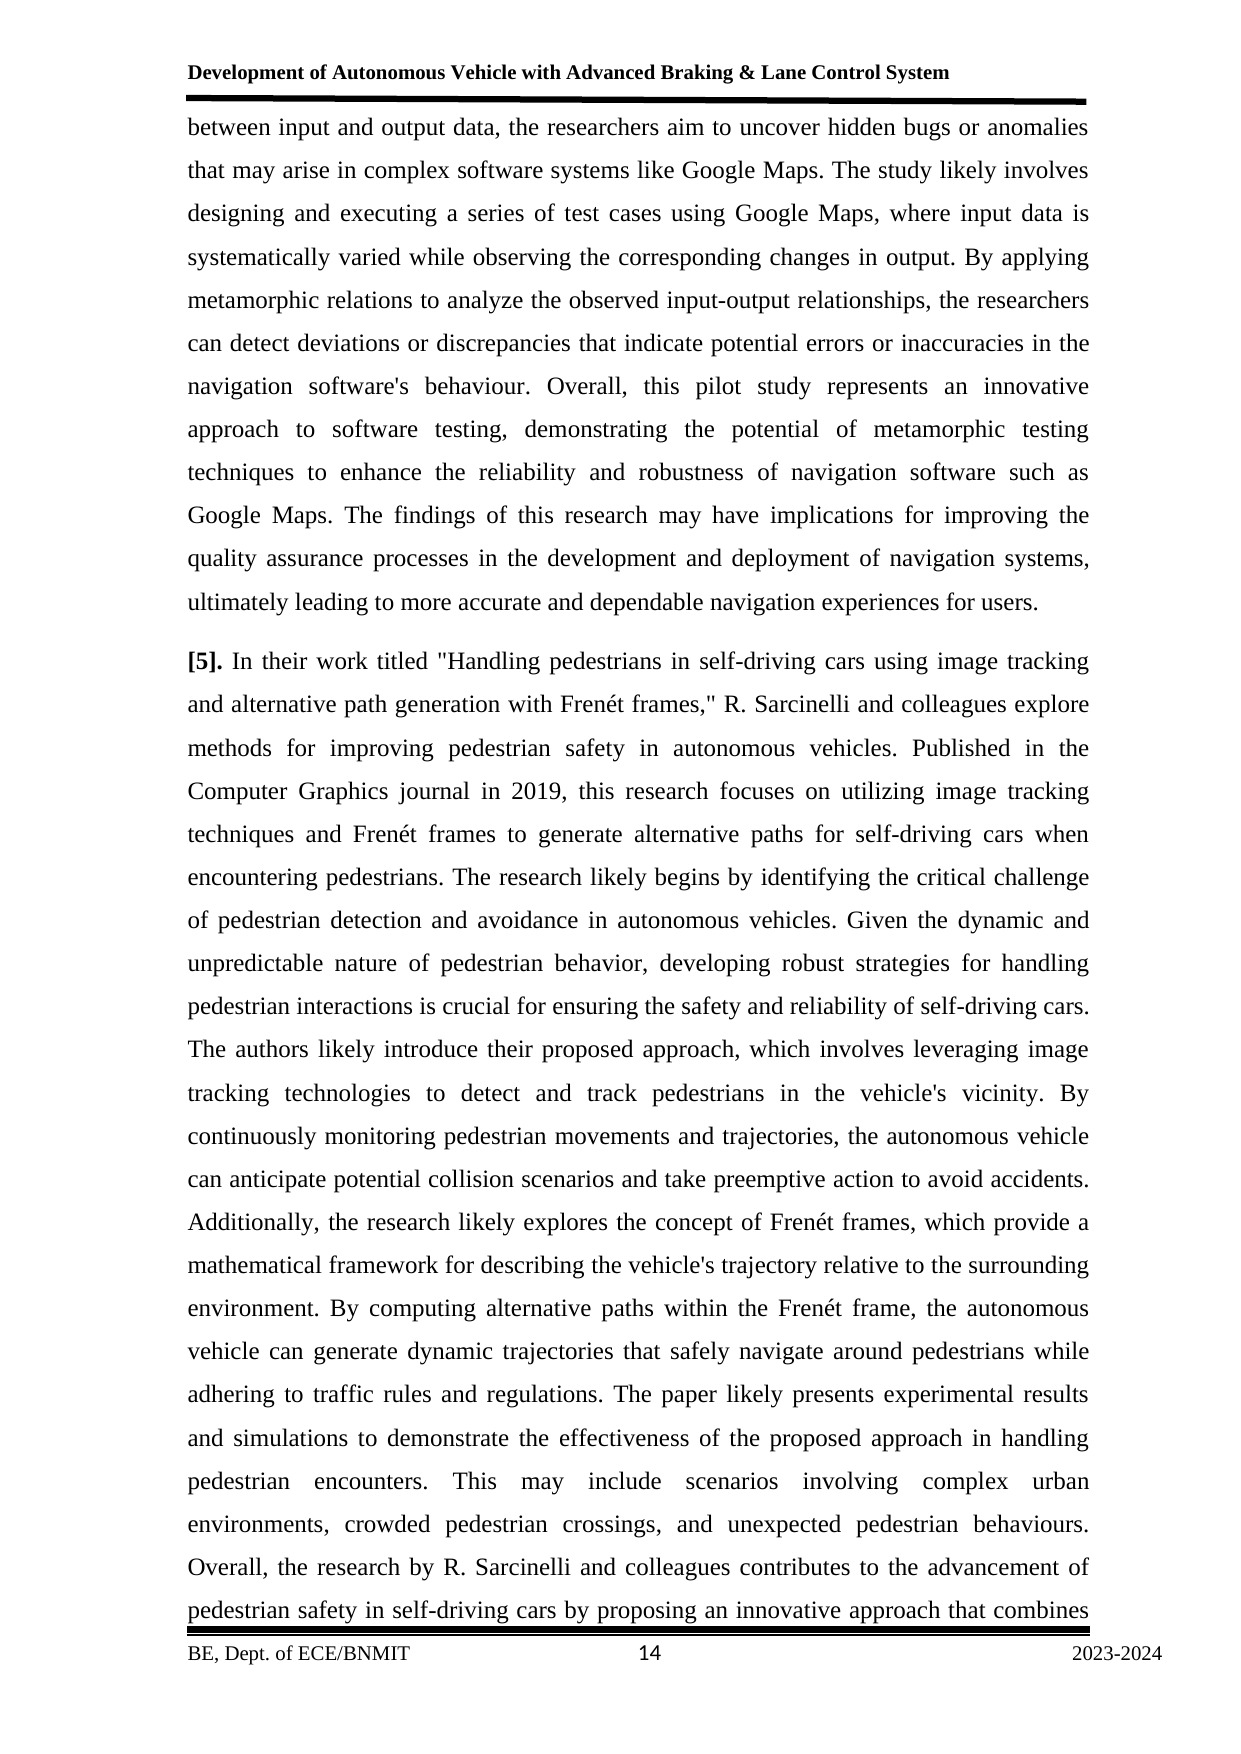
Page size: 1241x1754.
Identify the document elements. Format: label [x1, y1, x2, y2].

text [187, 112, 1090, 615]
text [187, 646, 1090, 1624]
